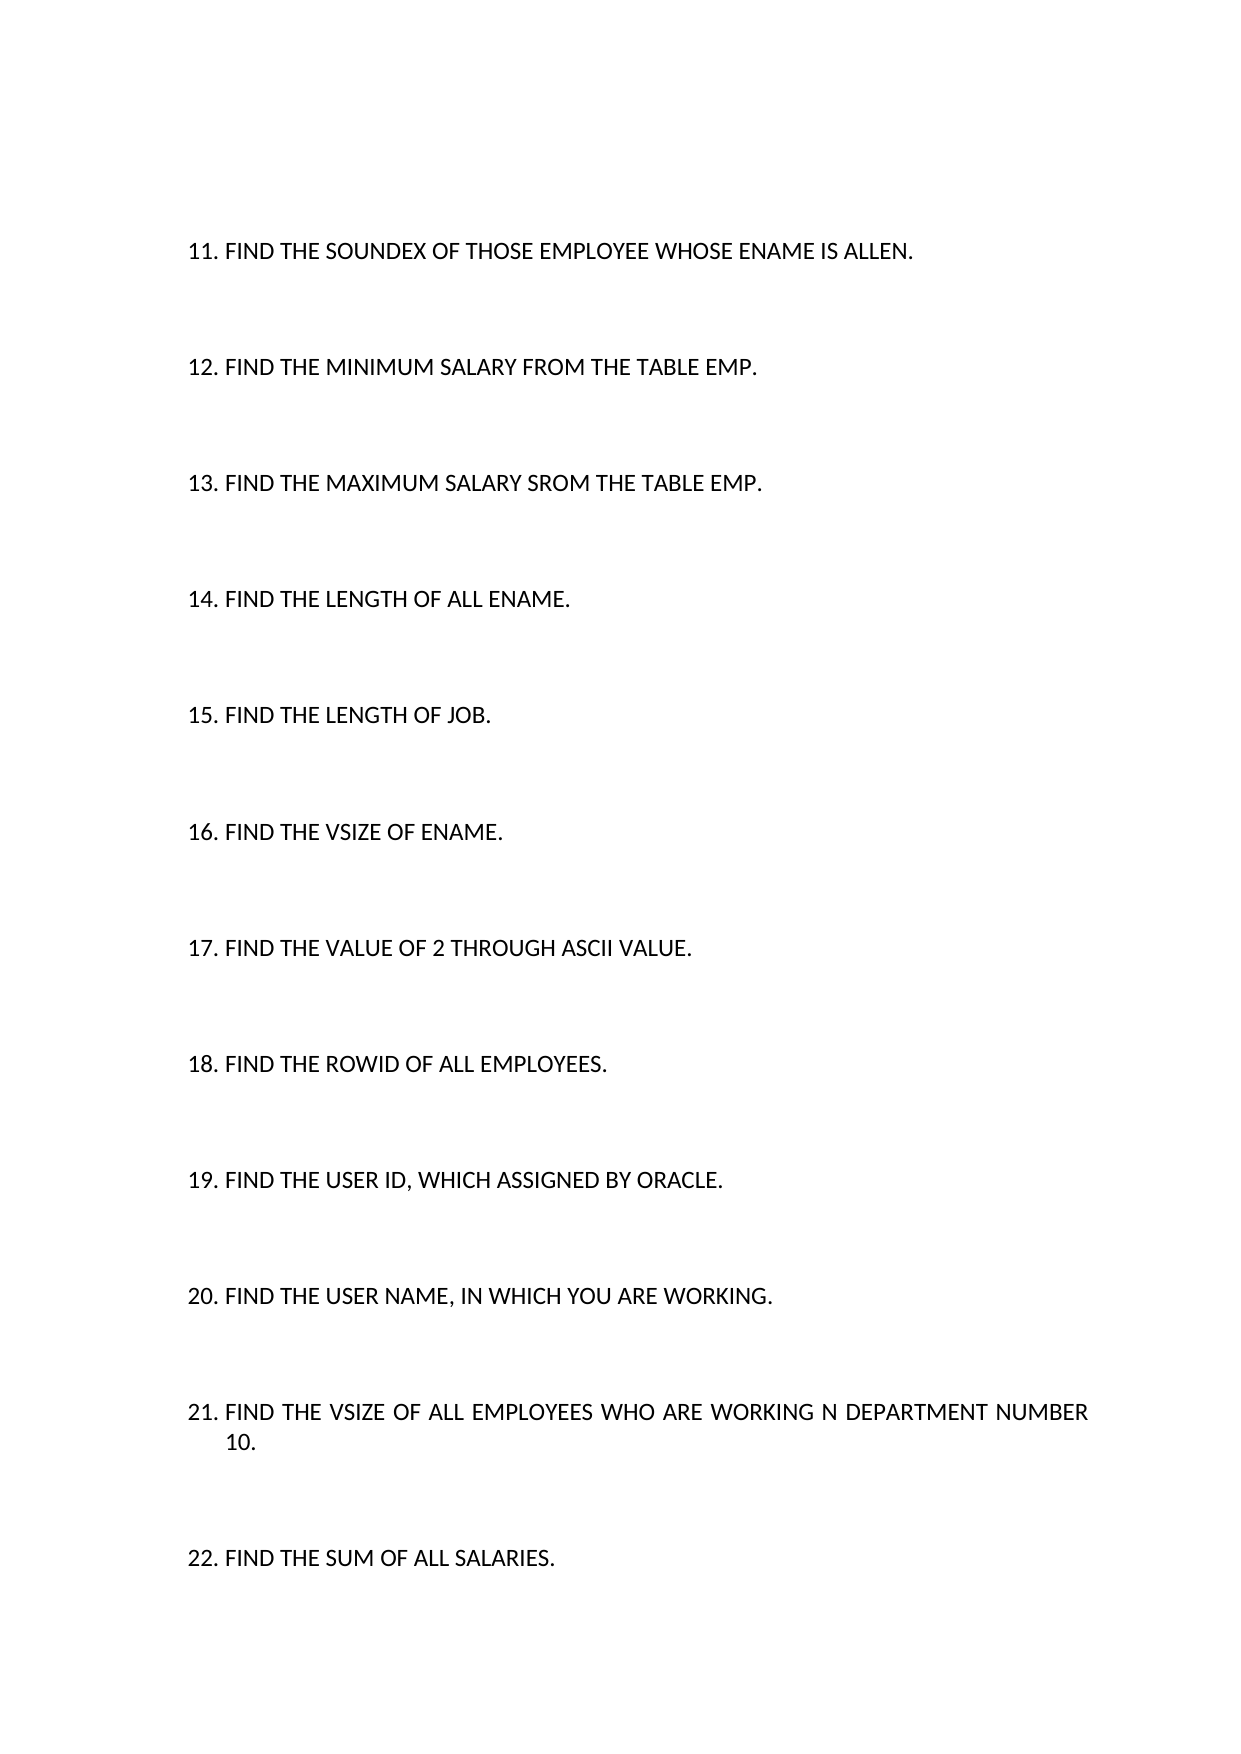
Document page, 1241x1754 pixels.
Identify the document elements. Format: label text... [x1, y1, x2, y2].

list FIND THE USER ID, WHICH ASSIGNED BY ORACLE. [187, 1164, 1090, 1194]
list FIND THE VALUE OF 2 THROUGH ASCII VALUE. [187, 932, 1090, 962]
list FIND THE SUM OF ALL SALARIES. [187, 1542, 1090, 1573]
list FIND THE LENGTH OF JOB. [187, 700, 1090, 730]
list FIND THE USER NAME, IN WHICH YOU ARE WORKING. [187, 1280, 1090, 1310]
list FIND THE VSIZE OF ALL EMPLOYEES WHO ARE WORKING N DEPARTMENT NUMBER 10. [187, 1396, 1090, 1457]
list FIND THE ROWID OF ALL EMPLOYEES. [187, 1048, 1090, 1078]
list FIND THE LENGTH OF ALL ENAME. [187, 584, 1090, 614]
list FIND THE VSIZE OF ENAME. [187, 816, 1090, 846]
list FIND THE SOUNDEX OF THOSE EMPLOYEE WHOSE ENAME IS ALLEN. [187, 236, 1090, 266]
list FIND THE MINIMUM SALARY FROM THE TABLE EMP. [187, 352, 1090, 382]
list FIND THE MAXIMUM SALARY SROM THE TABLE EMP. [187, 468, 1090, 498]
